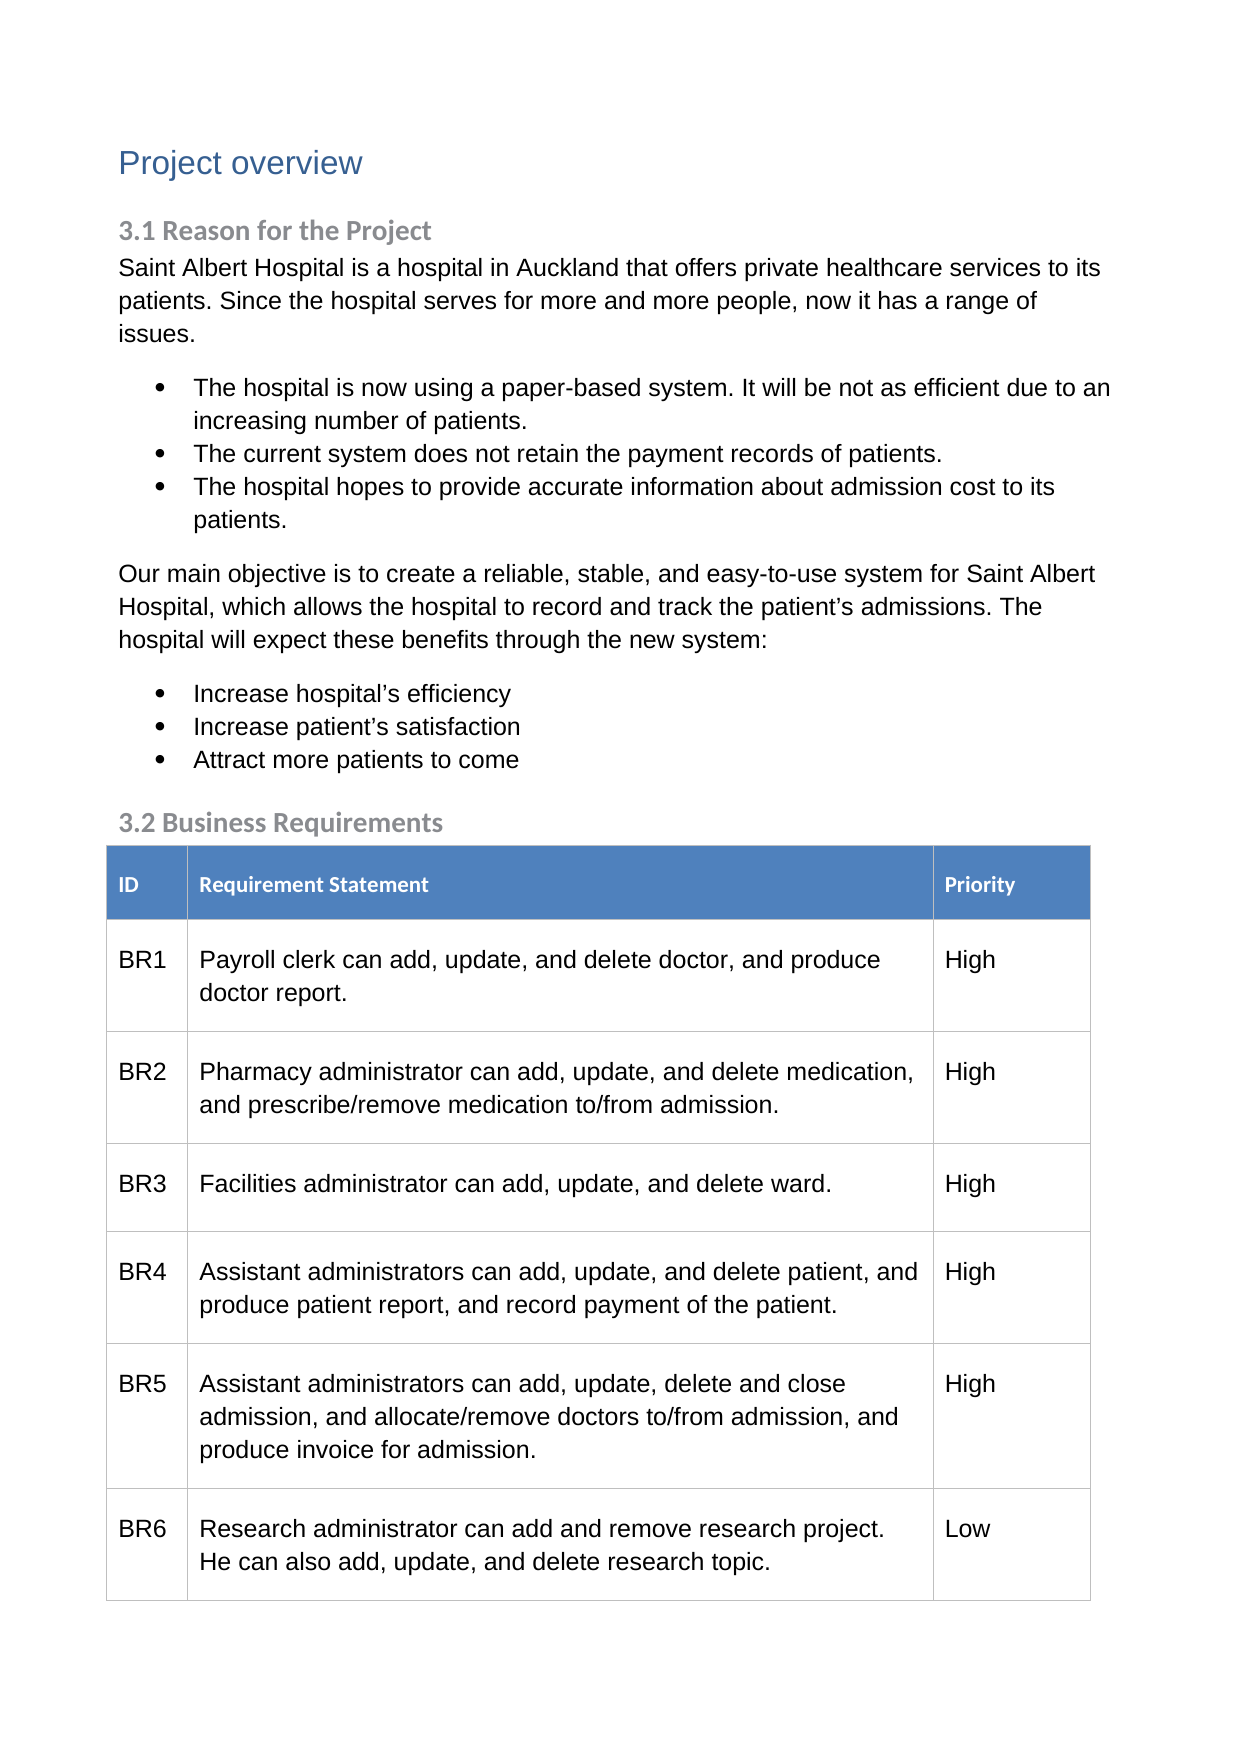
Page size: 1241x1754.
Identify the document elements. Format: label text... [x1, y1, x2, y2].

list The current system does not retain the payment records of patients. [156, 439, 1122, 468]
list Attract more patients to come [156, 746, 1122, 774]
list The hospital is now using a paper-based system. It will be not as efficient due to an increasing number of patients. [156, 373, 1122, 435]
table_cell Assistant administrators can add, update, and delete patient, and produce patient report, and record payment of the patient. [188, 1232, 933, 1343]
table_cell High [934, 1344, 1090, 1488]
list The hospital hopes to provide accurate information about admission cost to its patients. [156, 472, 1122, 534]
table_header ID [107, 846, 187, 919]
subtitle Project overview [118, 143, 1122, 182]
table_cell Low [934, 1489, 1090, 1600]
table_cell High [934, 920, 1090, 1031]
table_cell High [934, 1144, 1090, 1231]
text Saint Albert Hospital is a hospital in Auckland that offers private healthcare services to its patients. Since the hospital serves for more and more people, now it has a range of issues. [118, 253, 1122, 348]
table_cell BR2 [107, 1032, 187, 1143]
table_cell BR4 [107, 1232, 187, 1343]
table_cell BR3 [107, 1144, 187, 1231]
table_cell High [934, 1232, 1090, 1343]
text Our main objective is to create a reliable, stable, and easy-to-use system for Saint Albert Hospital, which allows the hospital to record and track the patient’s admissions. The hospital will expect these benefits through the new system: [118, 559, 1122, 654]
table_cell High [934, 1032, 1090, 1143]
table_cell Payroll clerk can add, update, and delete doctor, and produce doctor report. [188, 920, 933, 1031]
table_cell Pharmacy administrator can add, update, and delete medication, and prescribe/remove medication to/from admission. [188, 1032, 933, 1143]
table_header Priority [934, 846, 1090, 919]
table_cell BR5 [107, 1344, 187, 1488]
table_cell Assistant administrators can add, update, delete and close admission, and allocate/remove doctors to/from admission, and produce invoice for admission. [188, 1344, 933, 1488]
subtitle 3.2 Business Requirements [118, 804, 1122, 839]
table_cell Research administrator can add and remove research project. He can also add, update, and delete research topic. [188, 1489, 933, 1600]
subtitle 3.1 Reason for the Project [118, 212, 1122, 248]
table_cell BR6 [107, 1489, 187, 1600]
list Increase patient’s satisfaction [156, 712, 1122, 741]
table_cell Facilities administrator can add, update, and delete ward. [188, 1144, 933, 1231]
list Increase hospital’s efficiency [156, 679, 1122, 708]
table_header Requirement Statement [188, 846, 933, 919]
table_cell BR1 [107, 920, 187, 1031]
